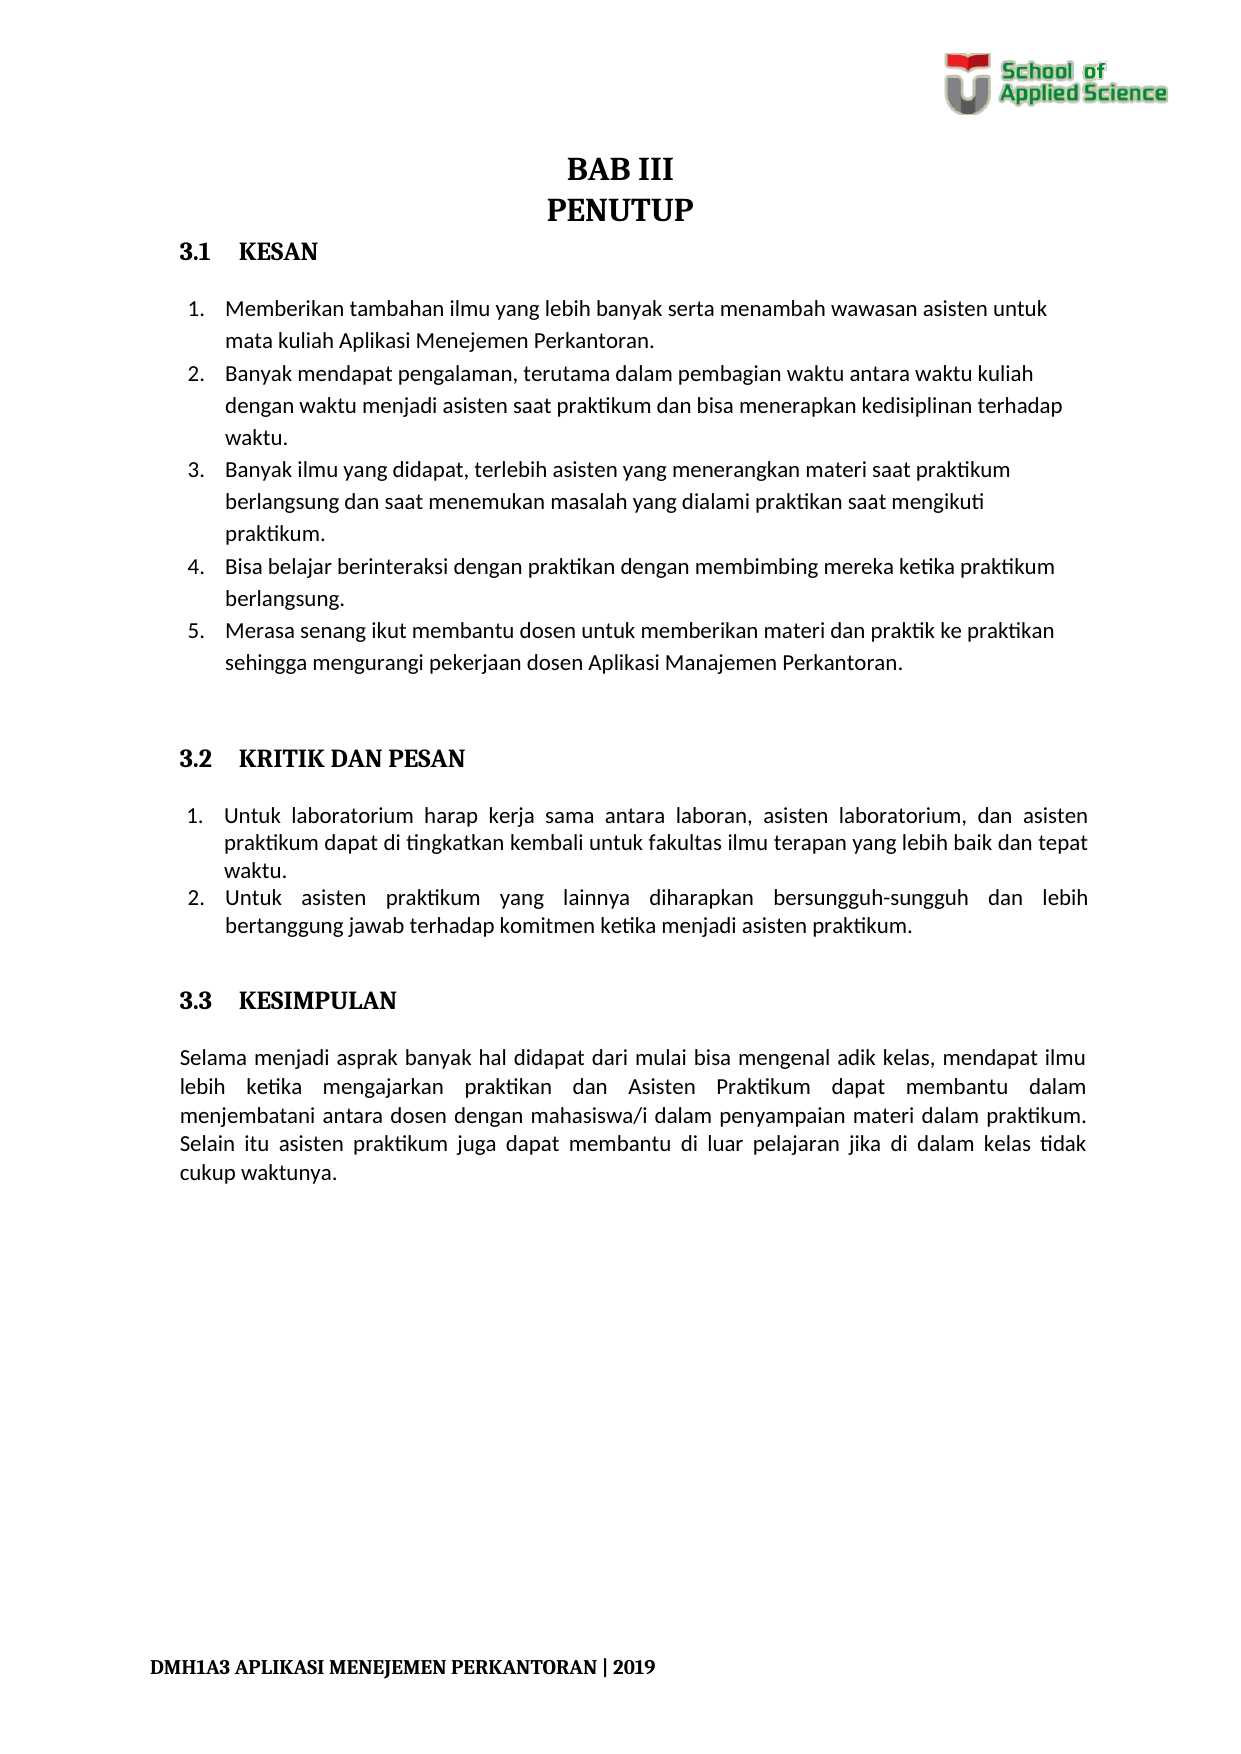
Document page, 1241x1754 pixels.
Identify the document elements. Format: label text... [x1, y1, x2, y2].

list Merasa senang ikut membantu dosen untuk memberikan materi dan praktik ke praktikan sehingga mengurangi pekerjaan dosen Aplikasi Manajemen Perkantoran. [187, 616, 1088, 676]
subtitle BAB III [150, 150, 1090, 188]
list Untuk asisten praktikum yang lainnya diharapkan bersungguh-sungguh dan lebih bertanggung jawab terhadap komitmen ketika menjadi asisten praktikum. [187, 884, 1090, 939]
list Banyak mendapat pengalaman, terutama dalam pembagian waktu antara waktu kuliah dengan waktu menjadi asisten saat praktikum dan bisa menerapkan kedisiplinan terhadap waktu. [187, 359, 1088, 451]
list Bisa belajar berinteraksi dengan praktikan dengan membimbing mereka ketika praktikum berlangsung. [187, 552, 1088, 612]
picture [940, 53, 1169, 115]
list Memberikan tambahan ilmu yang lebih banyak serta menambah wawasan asisten untuk mata kuliah Aplikasi Menejemen Perkantoran. [187, 294, 1088, 354]
subtitle KRITIK DAN PESAN [179, 744, 1090, 774]
subtitle KESIMPULAN [179, 986, 1090, 1016]
subtitle KESAN [179, 237, 1090, 267]
text Selama menjadi asprak banyak hal didapat dari mulai bisa mengenal adik kelas, mendapat ilmu lebih ketika mengajarkan praktikan dan Asisten Praktikum dapat membantu dalam menjembatani antara dosen dengan mahasiswa/i dalam penyampaian materi dalam praktikum. Selain itu asisten praktikum juga dapat membantu di luar pelajaran jika di dalam kelas tidak cukup waktunya. [179, 1043, 1088, 1186]
list Banyak ilmu yang didapat, terlebih asisten yang menerangkan materi saat praktikum berlangsung dan saat menemukan masalah yang dialami praktikan saat mengikuti praktikum. [187, 455, 1088, 548]
subtitle PENUTUP [150, 191, 1090, 230]
list Untuk laboratorium harap kerja sama antara laboran, asisten laboratorium, dan asisten praktikum dapat di tingkatkan kembali untuk fakultas ilmu terapan yang lebih baik dan tepat waktu. [186, 801, 1090, 884]
